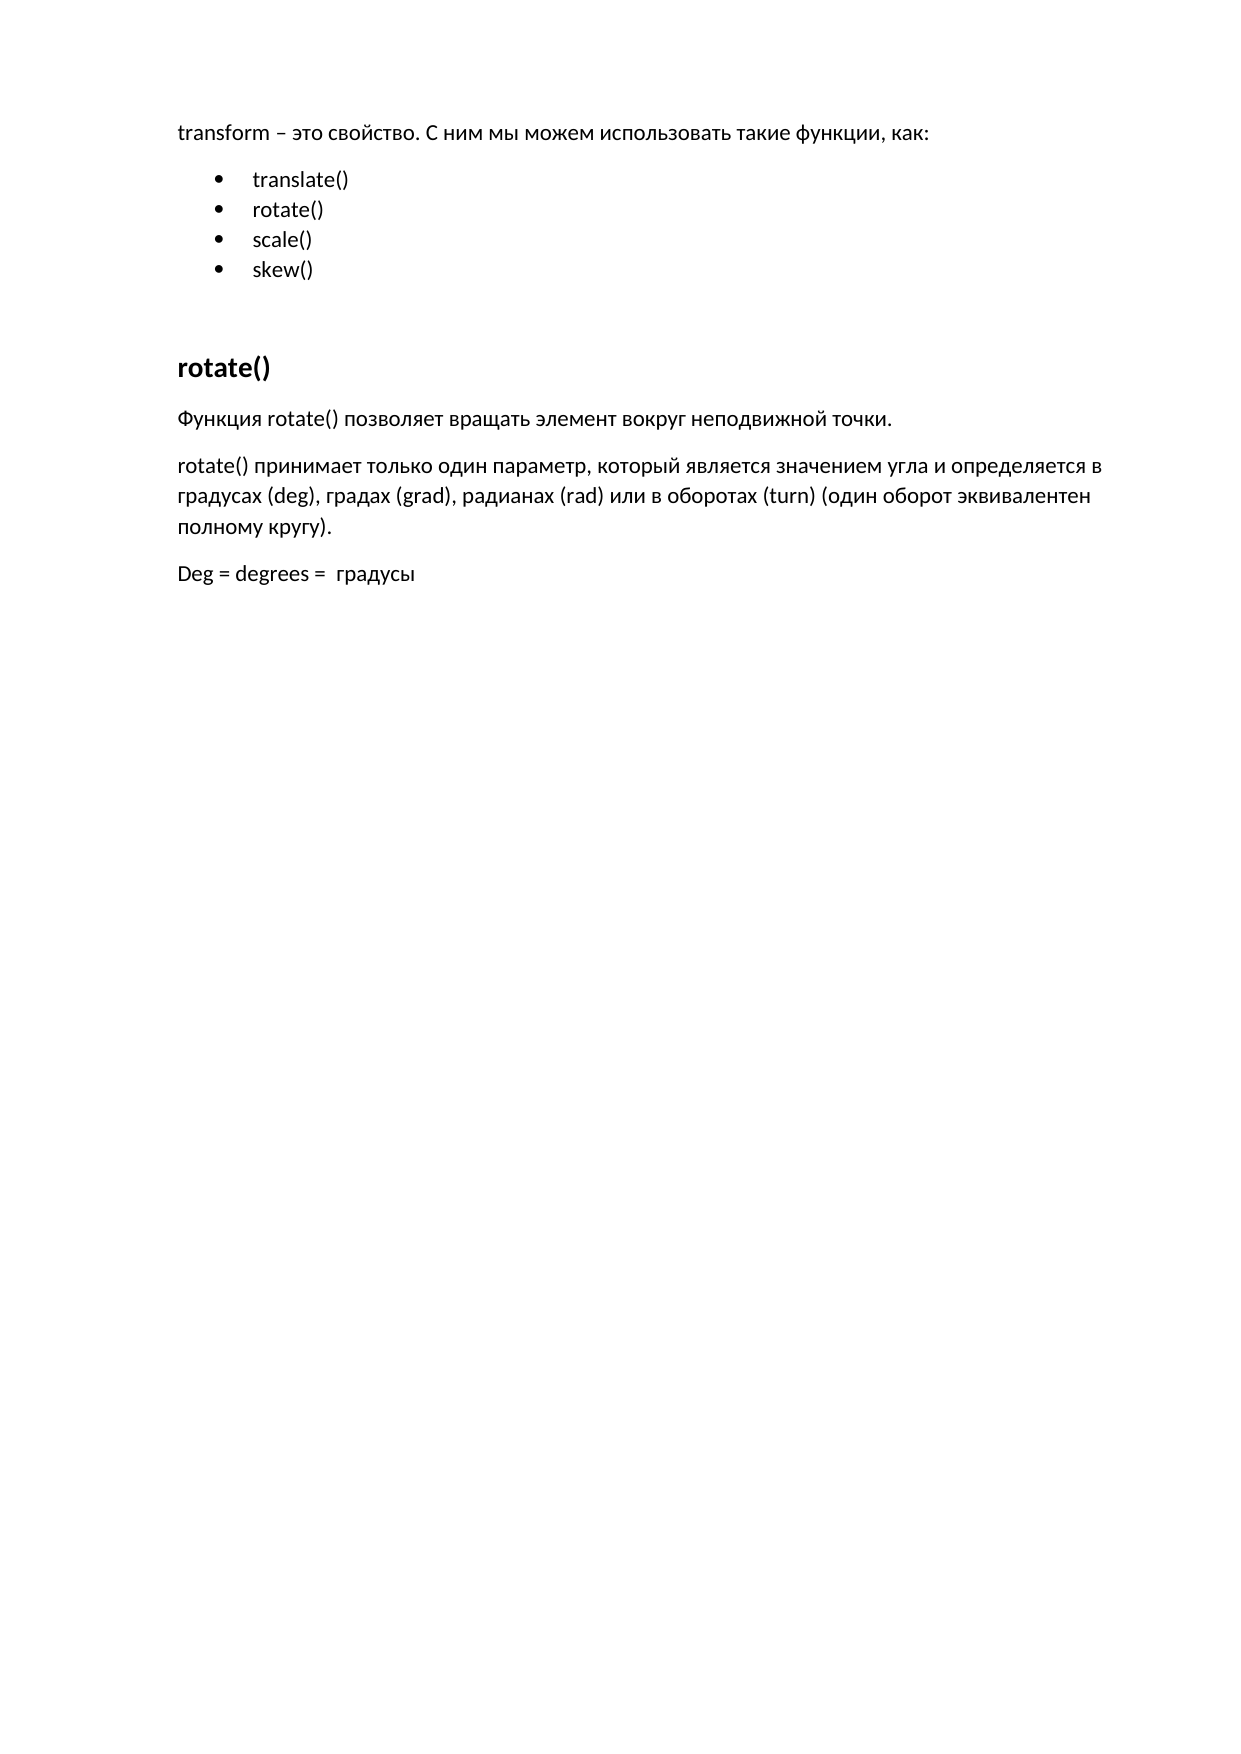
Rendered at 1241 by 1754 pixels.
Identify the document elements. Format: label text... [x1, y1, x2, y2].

text Функция rotate() позволяет вращать элемент вокруг неподвижной точки. [177, 404, 1152, 432]
list skew() [215, 256, 1152, 284]
list scale() [215, 225, 1152, 253]
text transform – это свойство. С ним мы можем использовать такие функции, как: [177, 118, 1152, 146]
text rotate() принимает только один параметр, который является значением угла и определяется в градусах (deg), градах (grad), радианах (rad) или в оборотах (turn) (один оборот эквивалентен полному кругу). [177, 451, 1152, 540]
text Deg = degrees = градусы [177, 559, 1152, 587]
text rotate() [177, 349, 1152, 385]
list translate() [215, 165, 1152, 193]
list rotate() [215, 195, 1152, 223]
